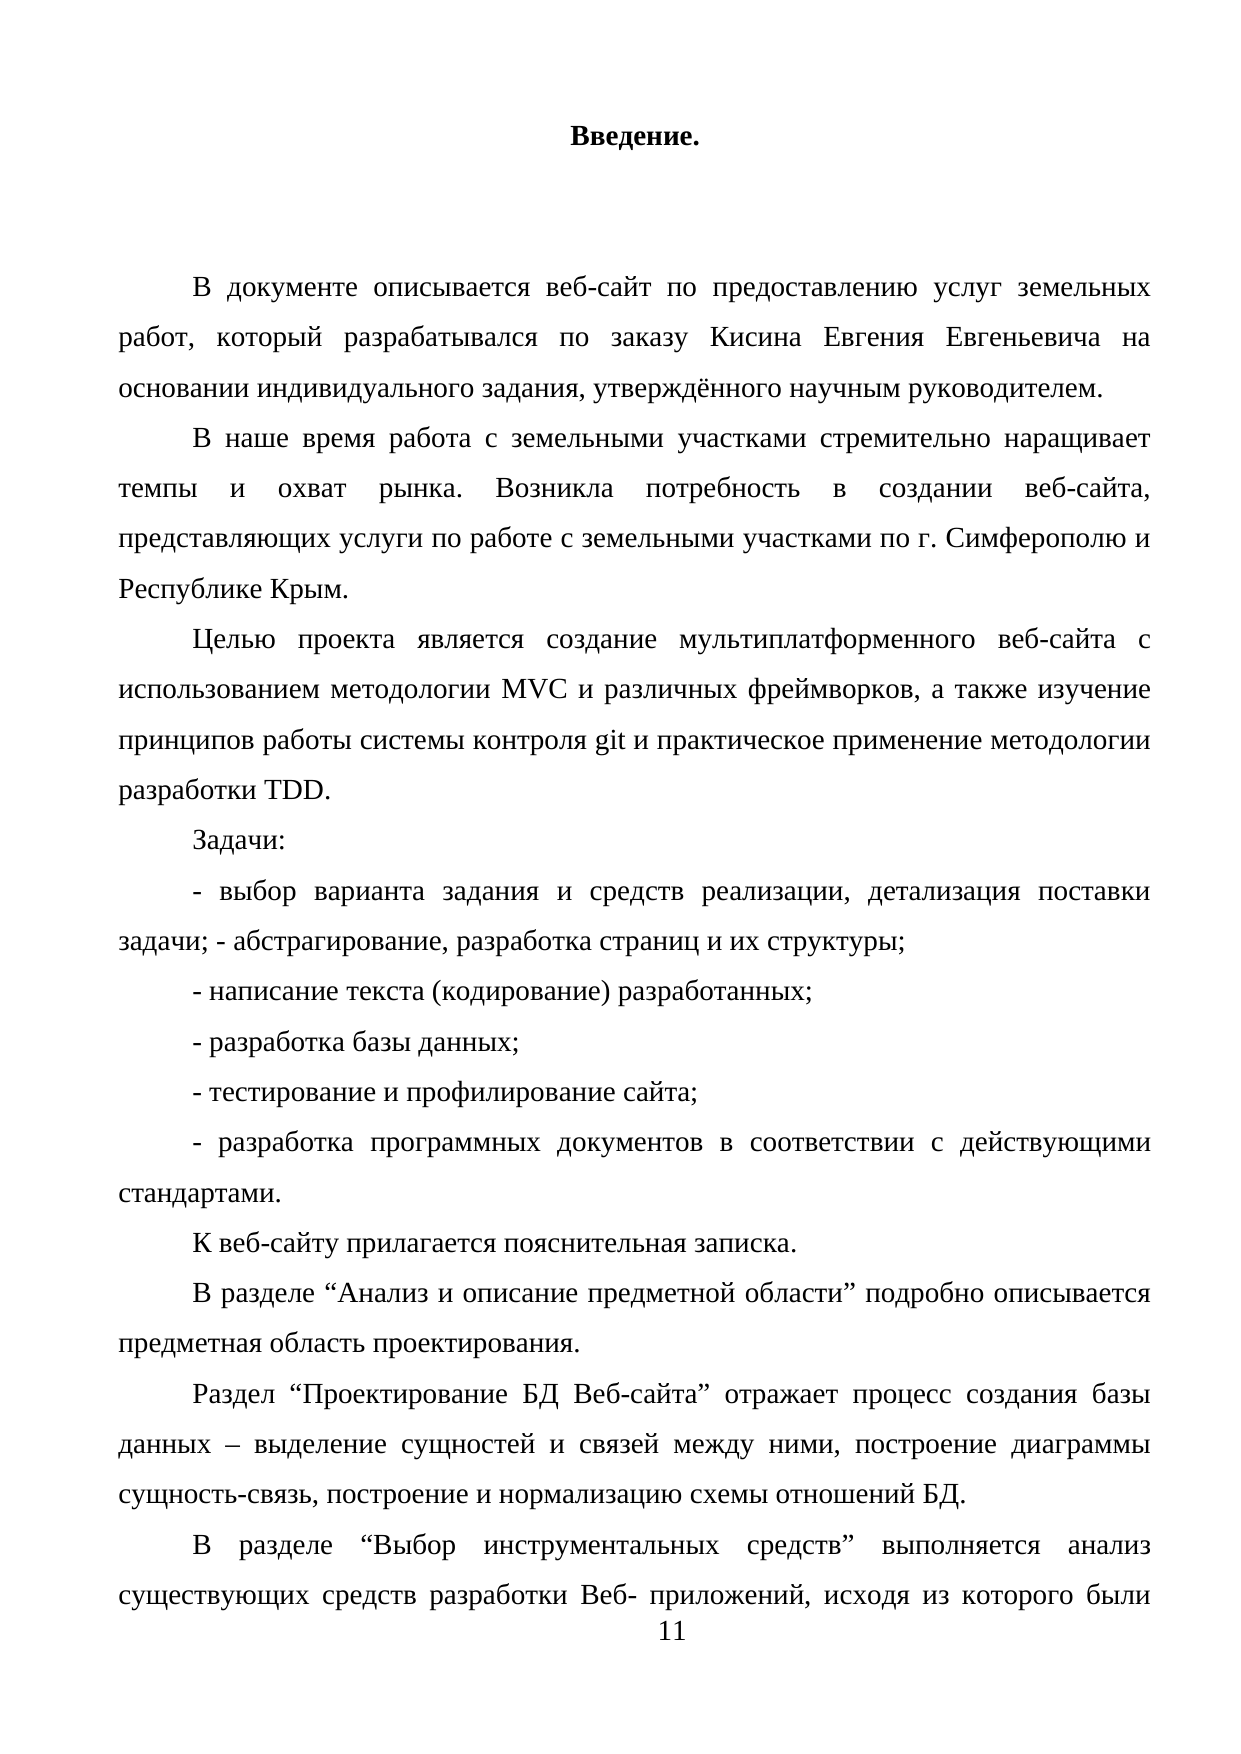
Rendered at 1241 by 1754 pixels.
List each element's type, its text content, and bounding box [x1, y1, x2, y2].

text - написание текста (кодирование) разработанных; [118, 973, 1152, 1007]
text В наше время работа с земельными участками стремительно наращивает темпы и охват рынка. Возникла потребность в создании веб-сайта, представляющих услуги по работе с земельными участками по г. Симферополю и Республике Крым. [118, 420, 1152, 604]
text - выбор варианта задания и средств реализации, детализация поставки задачи; - абстрагирование, разработка страниц и их структуры; [118, 873, 1152, 957]
text - разработка программных документов в соответствии с действующими стандартами. [118, 1124, 1152, 1208]
text Целью проекта является создание мультиплатформенного веб-сайта с использованием методологии MVC и различных фреймворков, а также изучение принципов работы системы контроля git и практическое применение методологии разработки TDD. [118, 621, 1152, 806]
text - тестирование и профилирование сайта; [118, 1074, 1152, 1108]
text Задачи: [118, 822, 1152, 856]
text В разделе “Анализ и описание предметной области” подробно описывается предметная область проектирования. [118, 1275, 1152, 1359]
text К веб-сайту прилагается пояснительная записка. [118, 1225, 1152, 1258]
text Раздел “Проектирование БД Веб-сайта” отражает процесс создания базы данных – выделение сущностей и связей между ними, построение диаграммы сущность-связь, построение и нормализацию схемы отношений БД. [118, 1376, 1152, 1510]
text - разработка базы данных; [118, 1024, 1152, 1057]
text В документе описывается веб-сайт по предоставлению услуг земельных работ, который разрабатывался по заказу Кисина Евгения Евгеньевича на основании индивидуального задания, утверждённого научным руководителем. [118, 269, 1152, 403]
subtitle Введение. [118, 118, 1152, 152]
